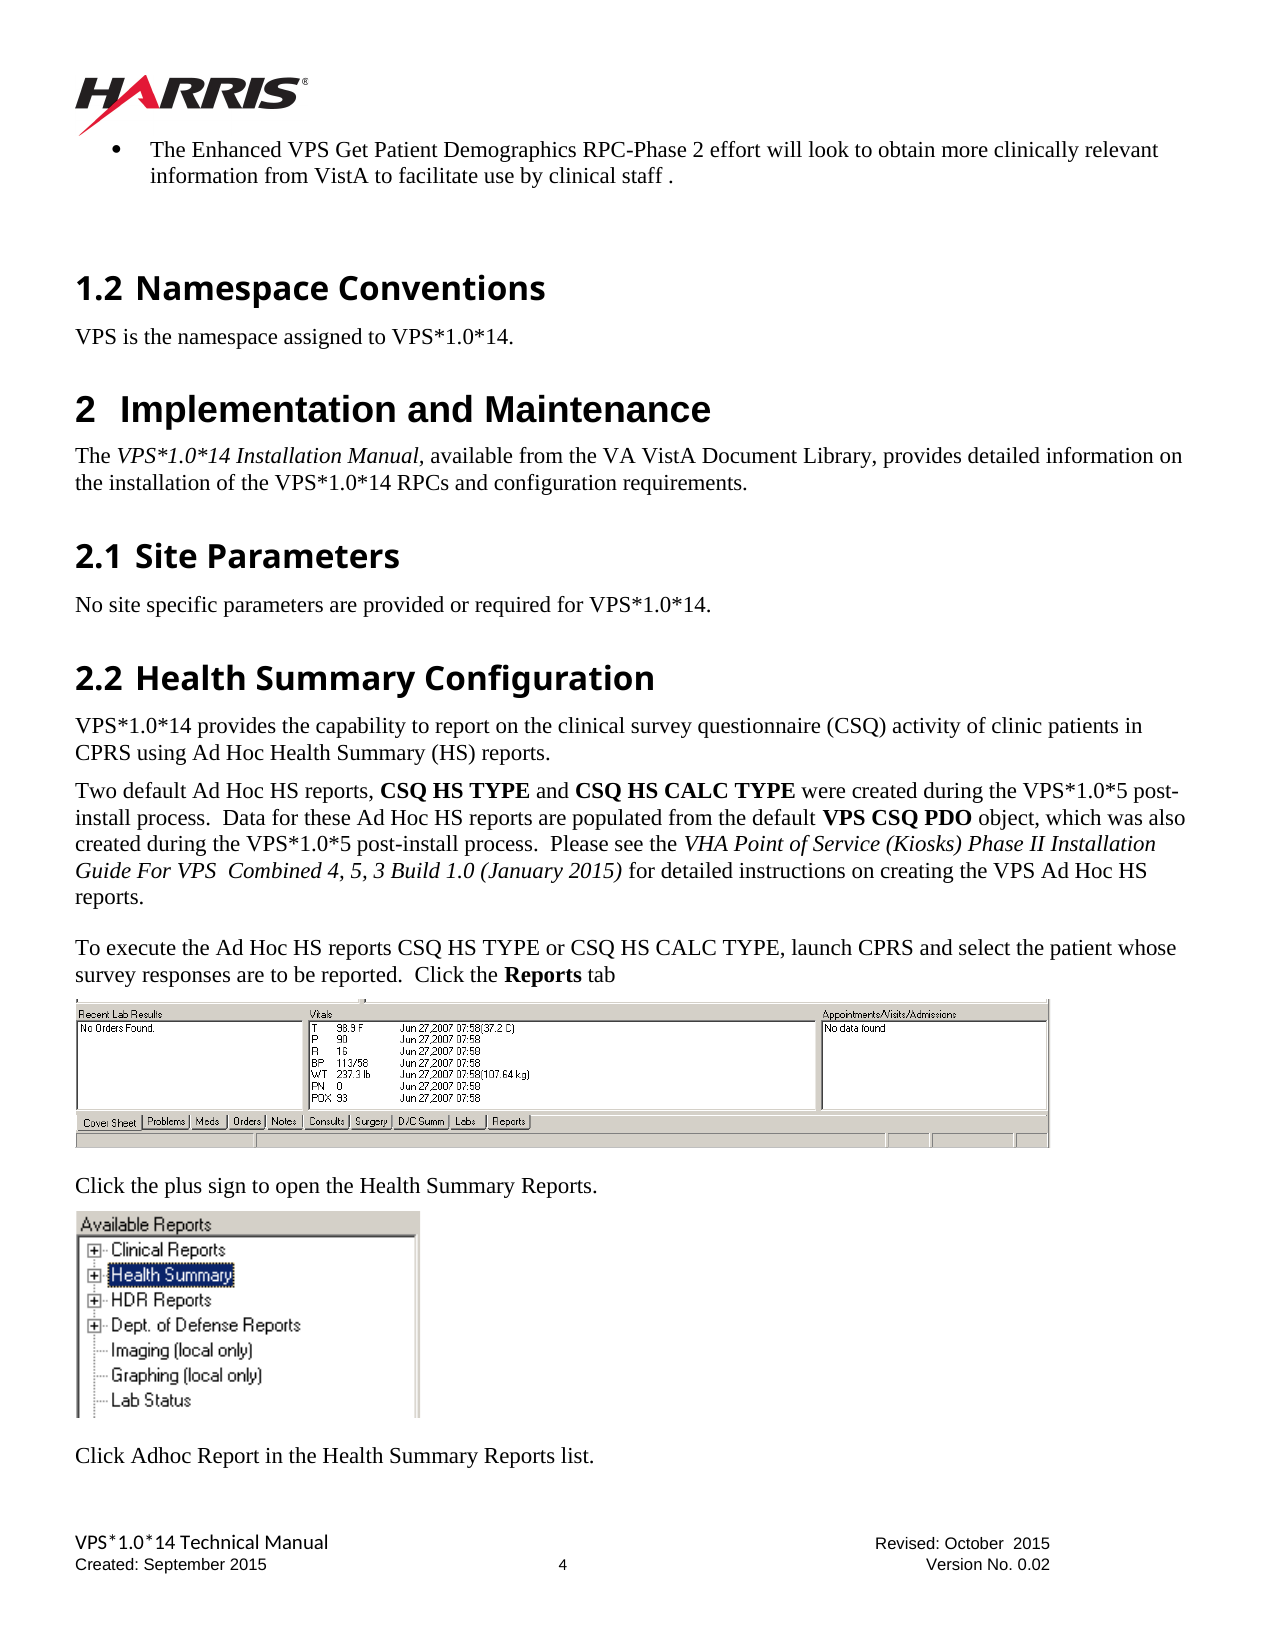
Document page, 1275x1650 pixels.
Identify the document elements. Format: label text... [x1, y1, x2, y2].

list The Enhanced VPS Get Patient Demographics RPC-Phase 2 effort will look to obtain more clinically relevant information from VistA to facilitate use by clinical staff . [112, 136, 1200, 189]
text Two default Ad Hoc HS reports, CSQ HS TYPE and CSQ HS CALC TYPE were created during the VPS*1.0*5 post-install process. Data for these Ad Hoc HS reports are populated from the default VPS CSQ PDO object, which was also created during the VPS*1.0*5 post-install process. Please see the VHA Point of Service (Kiosks) Phase II Installation Guide For VPS Combined 4, 5, 3 Build 1.0 (January 2015) for detailed instructions on creating the VPS Ad Hoc HS reports. [75, 778, 1200, 909]
picture [75, 75, 309, 136]
text Click Adhoc Report in the Health Summary Reports list. [75, 1442, 1200, 1469]
text VPS*1.0*14 provides the capability to report on the clinical survey questionnaire (CSQ) activity of clinic patients in CPRS using Ad Hoc Health Summary (HS) reports. [75, 712, 1200, 765]
subtitle Namespace Conventions [75, 265, 1200, 311]
subtitle Site Parameters [75, 533, 1200, 578]
text To execute the Ad Hoc HS reports CSQ HS TYPE or CSQ HS CALC TYPE, launch CPRS and select the patient whose survey responses are to be reported. Click the Reports tab [75, 934, 1200, 987]
subtitle Implementation and Maintenance [75, 387, 1200, 430]
text The VPS*1.0*14 Installation Manual, available from the VA VistA Document Library, provides detailed information on the installation of the VPS*1.0*14 RPCs and configuration requirements. [75, 442, 1200, 495]
picture [75, 1211, 421, 1418]
text VPS is the namespace assigned to VPS*1.0*14. [75, 323, 1200, 349]
text Click the plus sign to open the Health Summary Reports. [75, 1172, 1200, 1199]
text No site specific parameters are provided or required for VPS*1.0*14. [75, 591, 1200, 617]
subtitle Health Summary Configuration [75, 654, 1200, 700]
picture [75, 999, 1050, 1148]
